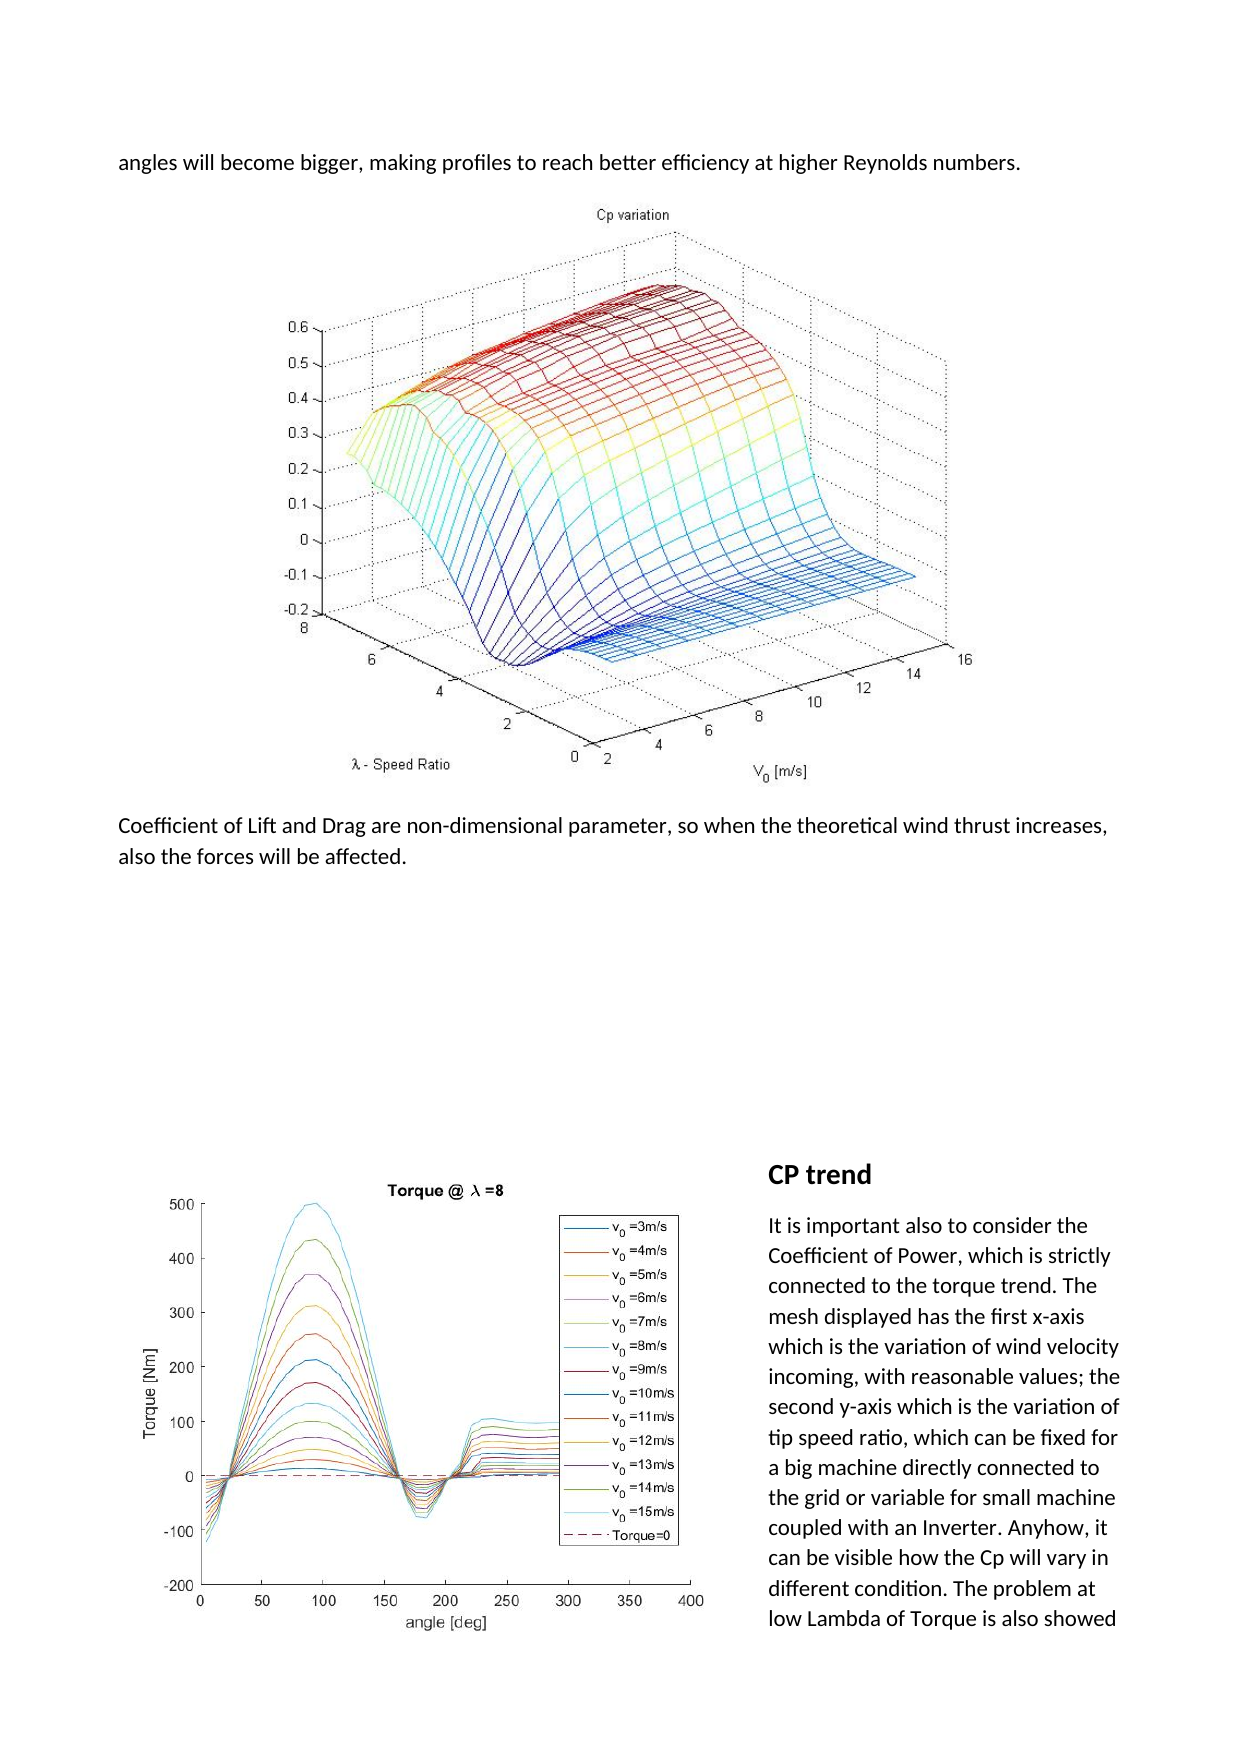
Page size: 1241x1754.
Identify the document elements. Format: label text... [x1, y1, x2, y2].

picture [217, 185, 1023, 812]
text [118, 148, 1122, 870]
text CP trend [118, 1156, 1122, 1192]
picture [118, 1168, 750, 1636]
